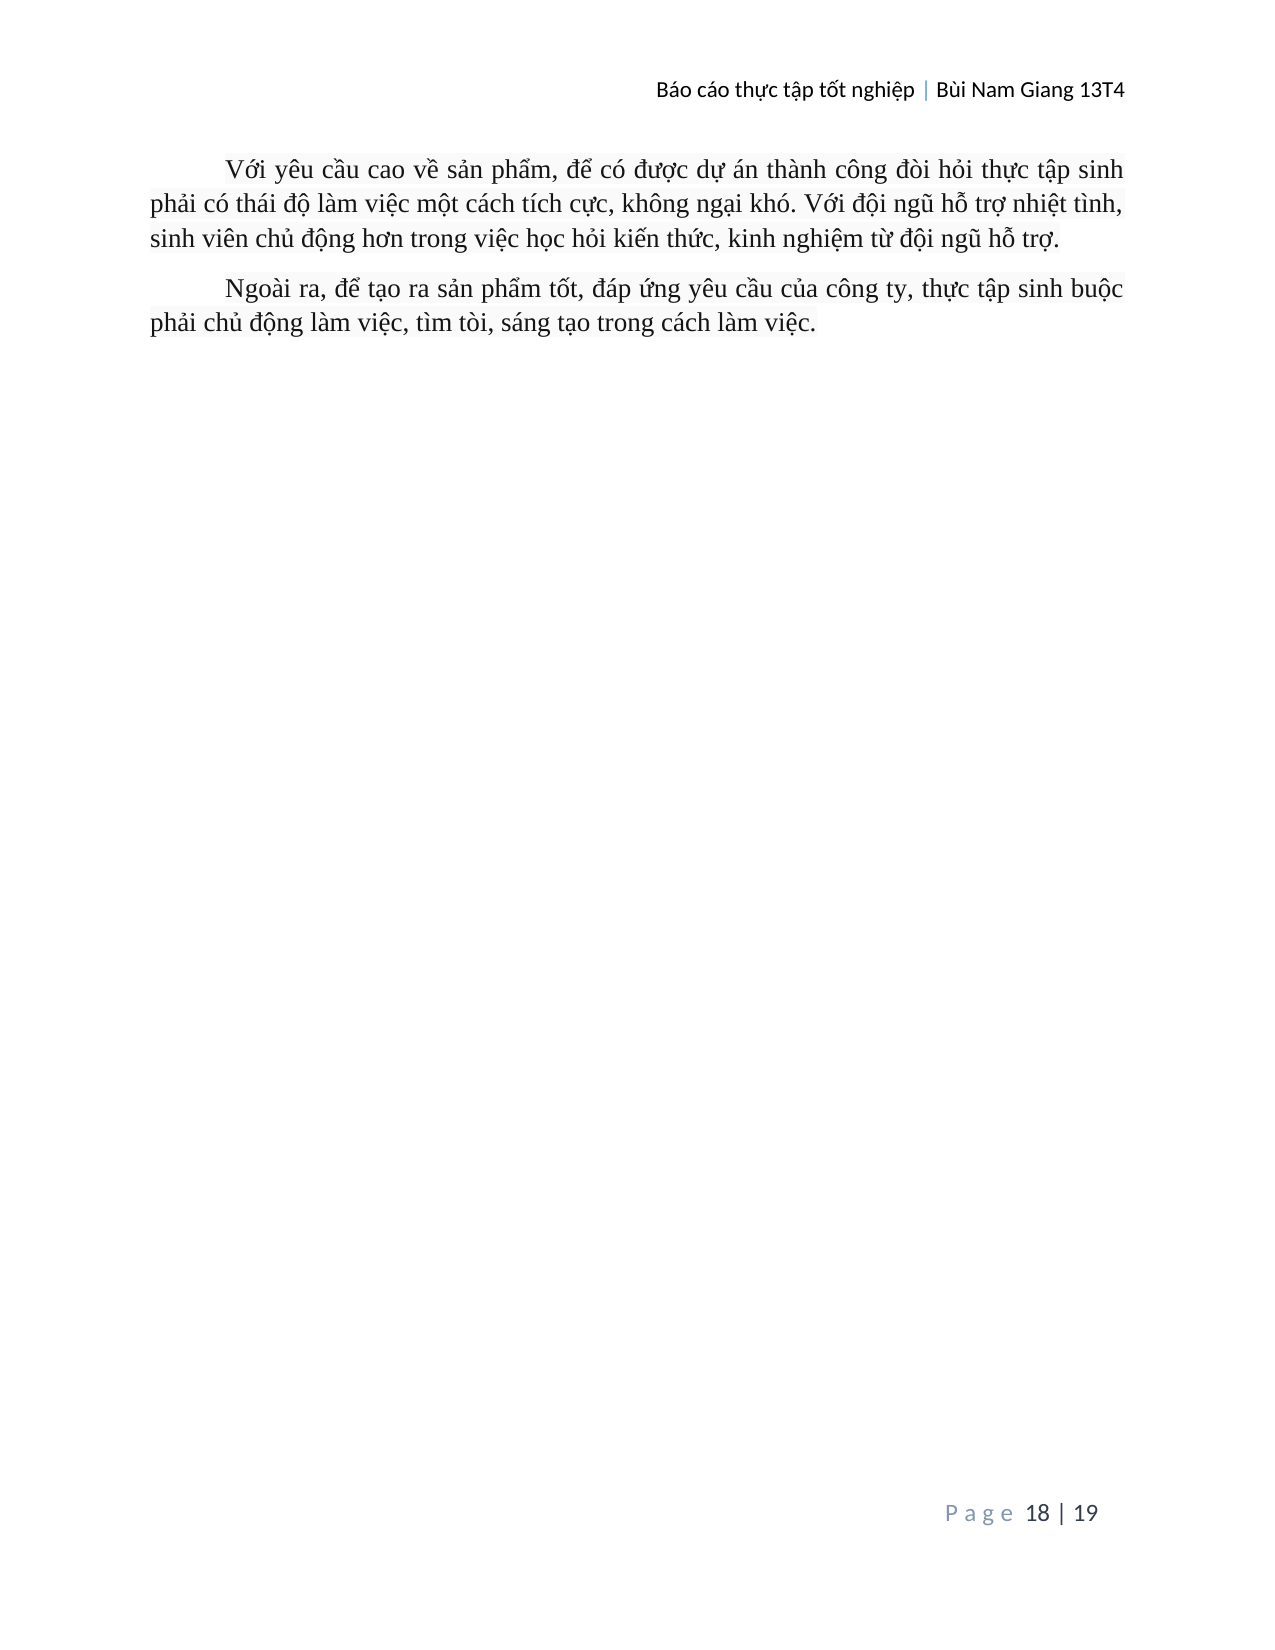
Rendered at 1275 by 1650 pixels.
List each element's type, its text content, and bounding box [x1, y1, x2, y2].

text Với yêu cầu cao về sản phẩm, để có được dự án thành công đòi hỏi thực tập sinh phải có thái độ làm việc một cách tích cực, không ngại khó. Với đội ngũ hỗ trợ nhiệt tình, sinh viên chủ động hơn trong việc học hỏi kiến thức, kinh nghiệm từ đội ngũ hỗ trợ. [150, 219, 1125, 253]
text Với yêu cầu cao về sản phẩm, để có được dự án thành công đòi hỏi thực tập sinh phải có thái độ làm việc một cách tích cực, không ngại khó. Với đội ngũ hỗ trợ nhiệt tình, sinh viên chủ động hơn trong việc học hỏi kiến thức, kinh nghiệm từ đội ngũ hỗ trợ. [150, 150, 1125, 188]
text Ngoài ra, để tạo ra sản phẩm tốt, đáp ứng yêu cầu của công ty, thực tập sinh buộc phải chủ động làm việc, tìm tòi, sáng tạo trong cách làm việc. [150, 269, 1125, 337]
